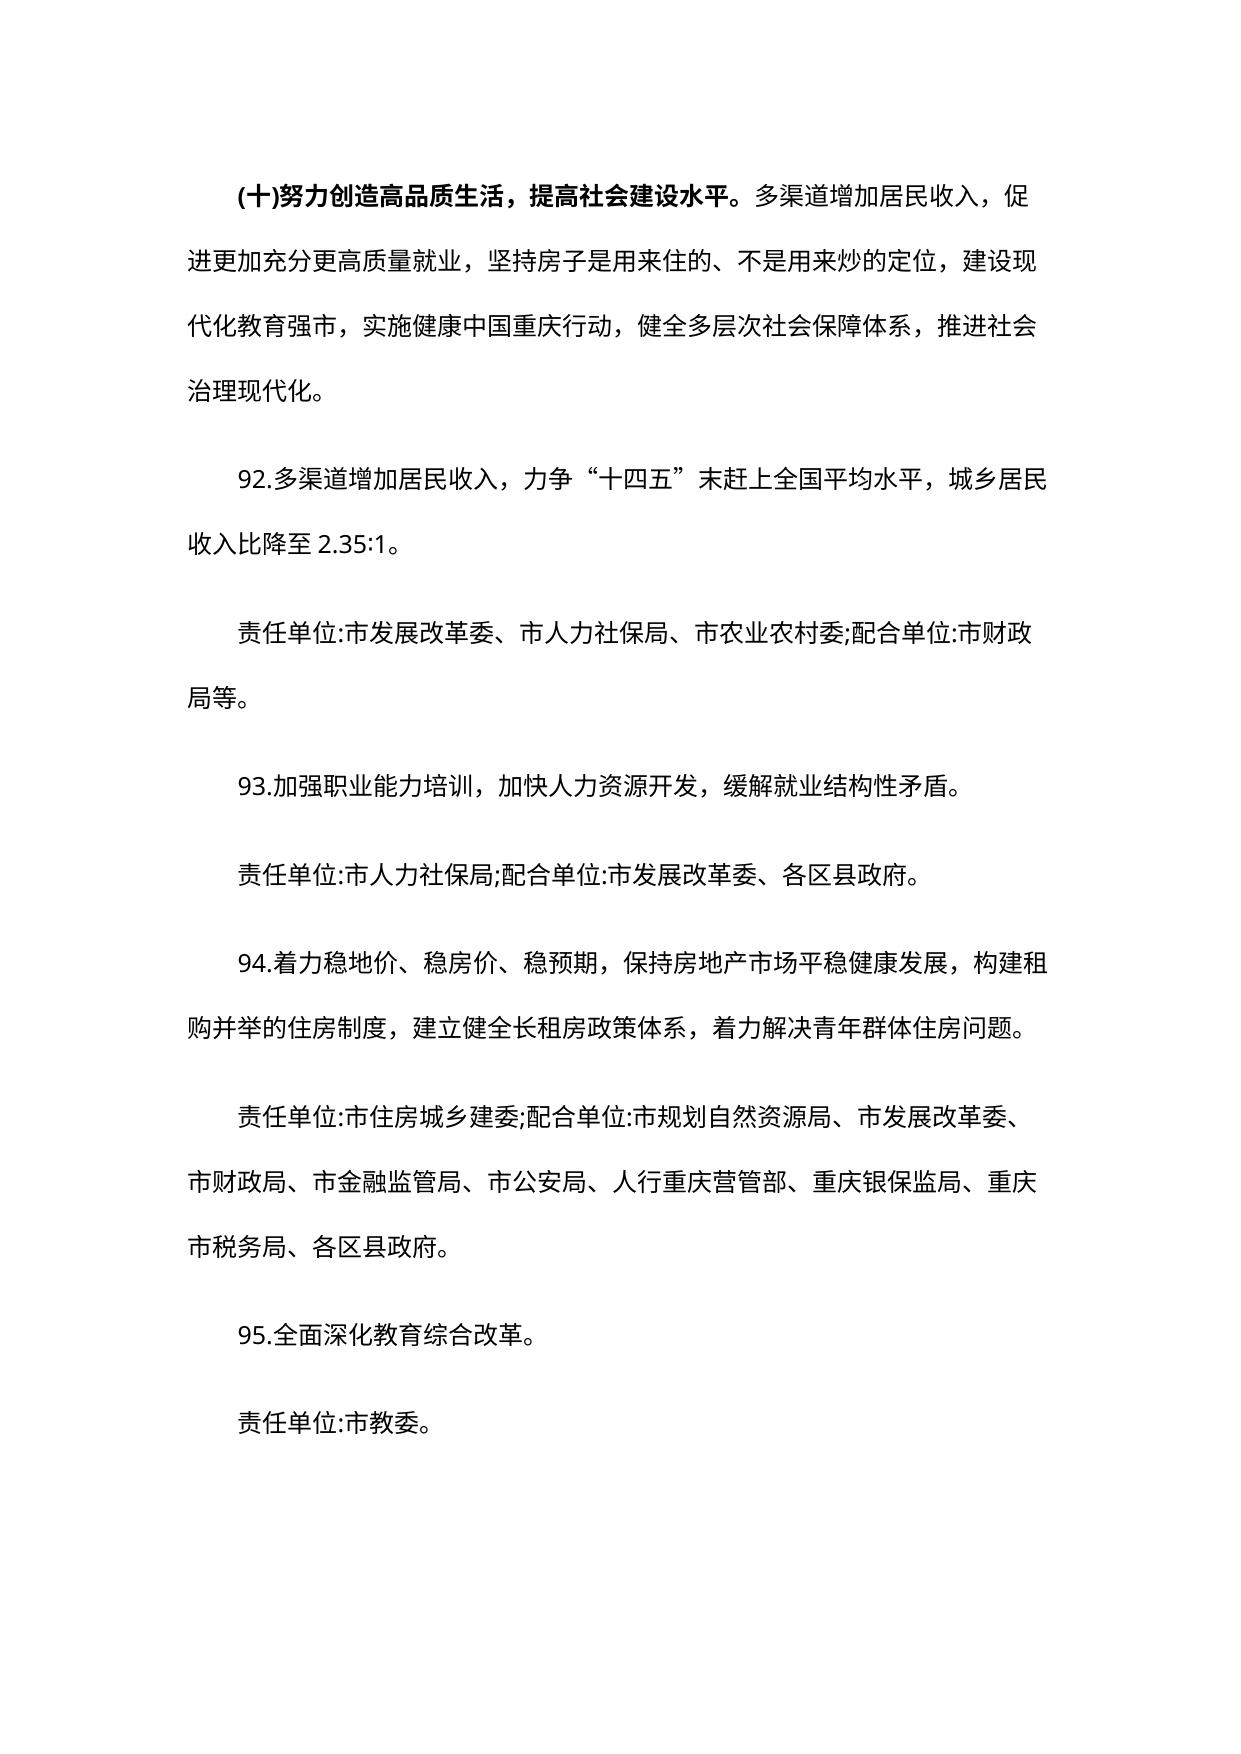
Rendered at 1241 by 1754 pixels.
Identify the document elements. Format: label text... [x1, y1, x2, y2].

text 95.全面深化教育综合改革。 [187, 1301, 1053, 1366]
text 责任单位:市教委。 [187, 1389, 1053, 1454]
text 92.多渠道增加居民收入，力争“十四五”末赶上全国平均水平，城乡居民收入比降至2.35∶1。 [187, 445, 1053, 575]
text 93.加强职业能力培训，加快人力资源开发，缓解就业结构性矛盾。 [187, 752, 1053, 817]
text 责任单位:市发展改革委、市人力社保局、市农业农村委;配合单位:市财政局等。 [187, 599, 1053, 729]
text 责任单位:市人力社保局;配合单位:市发展改革委、各区县政府。 [187, 841, 1053, 906]
text 94.着力稳地价、稳房价、稳预期，保持房地产市场平稳健康发展，构建租购并举的住房制度，建立健全长租房政策体系，着力解决青年群体住房问题。 [187, 929, 1053, 1059]
text 责任单位:市住房城乡建委;配合单位:市规划自然资源局、市发展改革委、市财政局、市金融监管局、市公安局、人行重庆营管部、重庆银保监局、重庆市税务局、各区县政府。 [187, 1083, 1053, 1278]
text (十)努力创造高品质生活，提高社会建设水平。多渠道增加居民收入，促进更加充分更高质量就业，坚持房子是用来住的、不是用来炒的定位，建设现代化教育强市，实施健康中国重庆行动，健全多层次社会保障体系，推进社会治理现代化。 [187, 162, 1053, 422]
